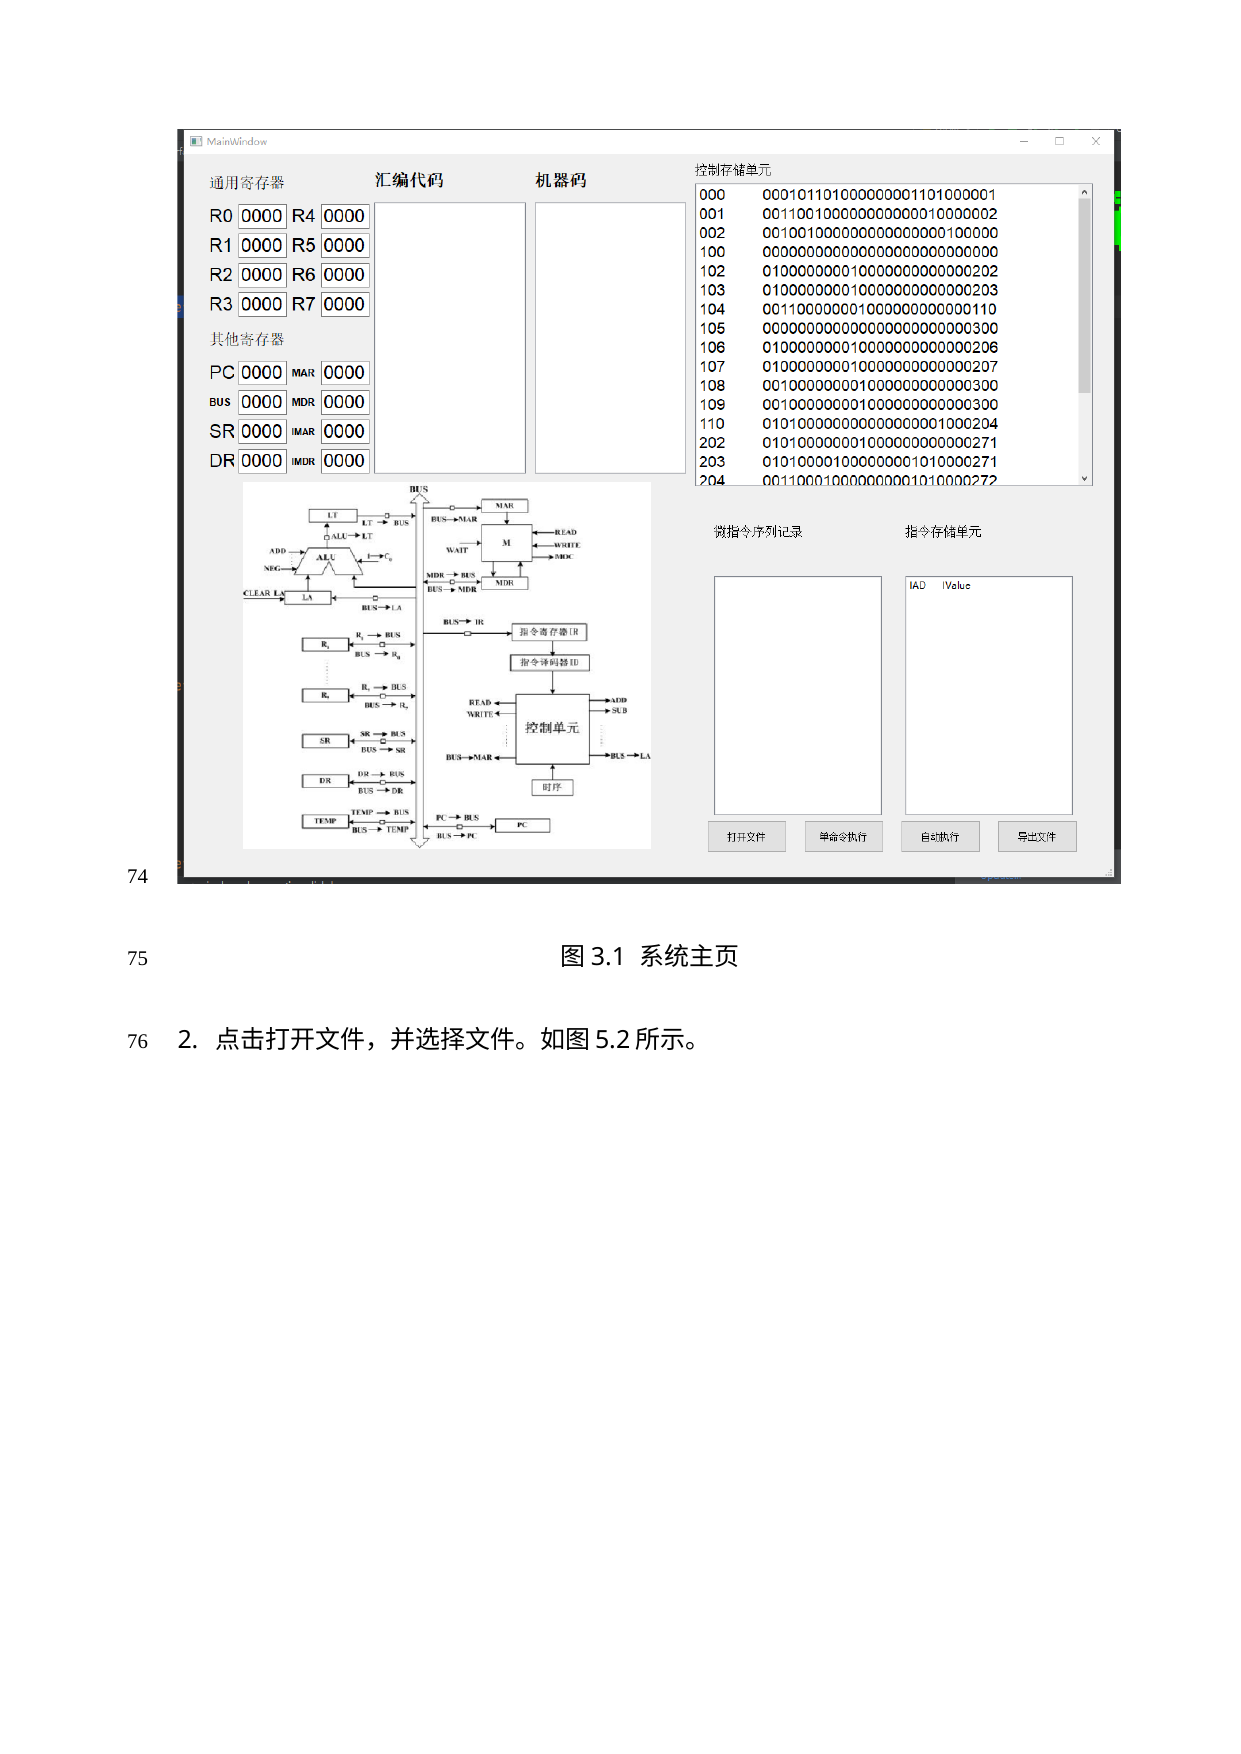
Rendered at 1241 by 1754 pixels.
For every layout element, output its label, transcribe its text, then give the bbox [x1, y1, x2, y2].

text 图3.1 系统主页 [177, 922, 1122, 987]
list 点击打开文件，并选择文件。如图5.2所示。 [177, 1005, 1122, 1070]
picture [177, 129, 1121, 884]
